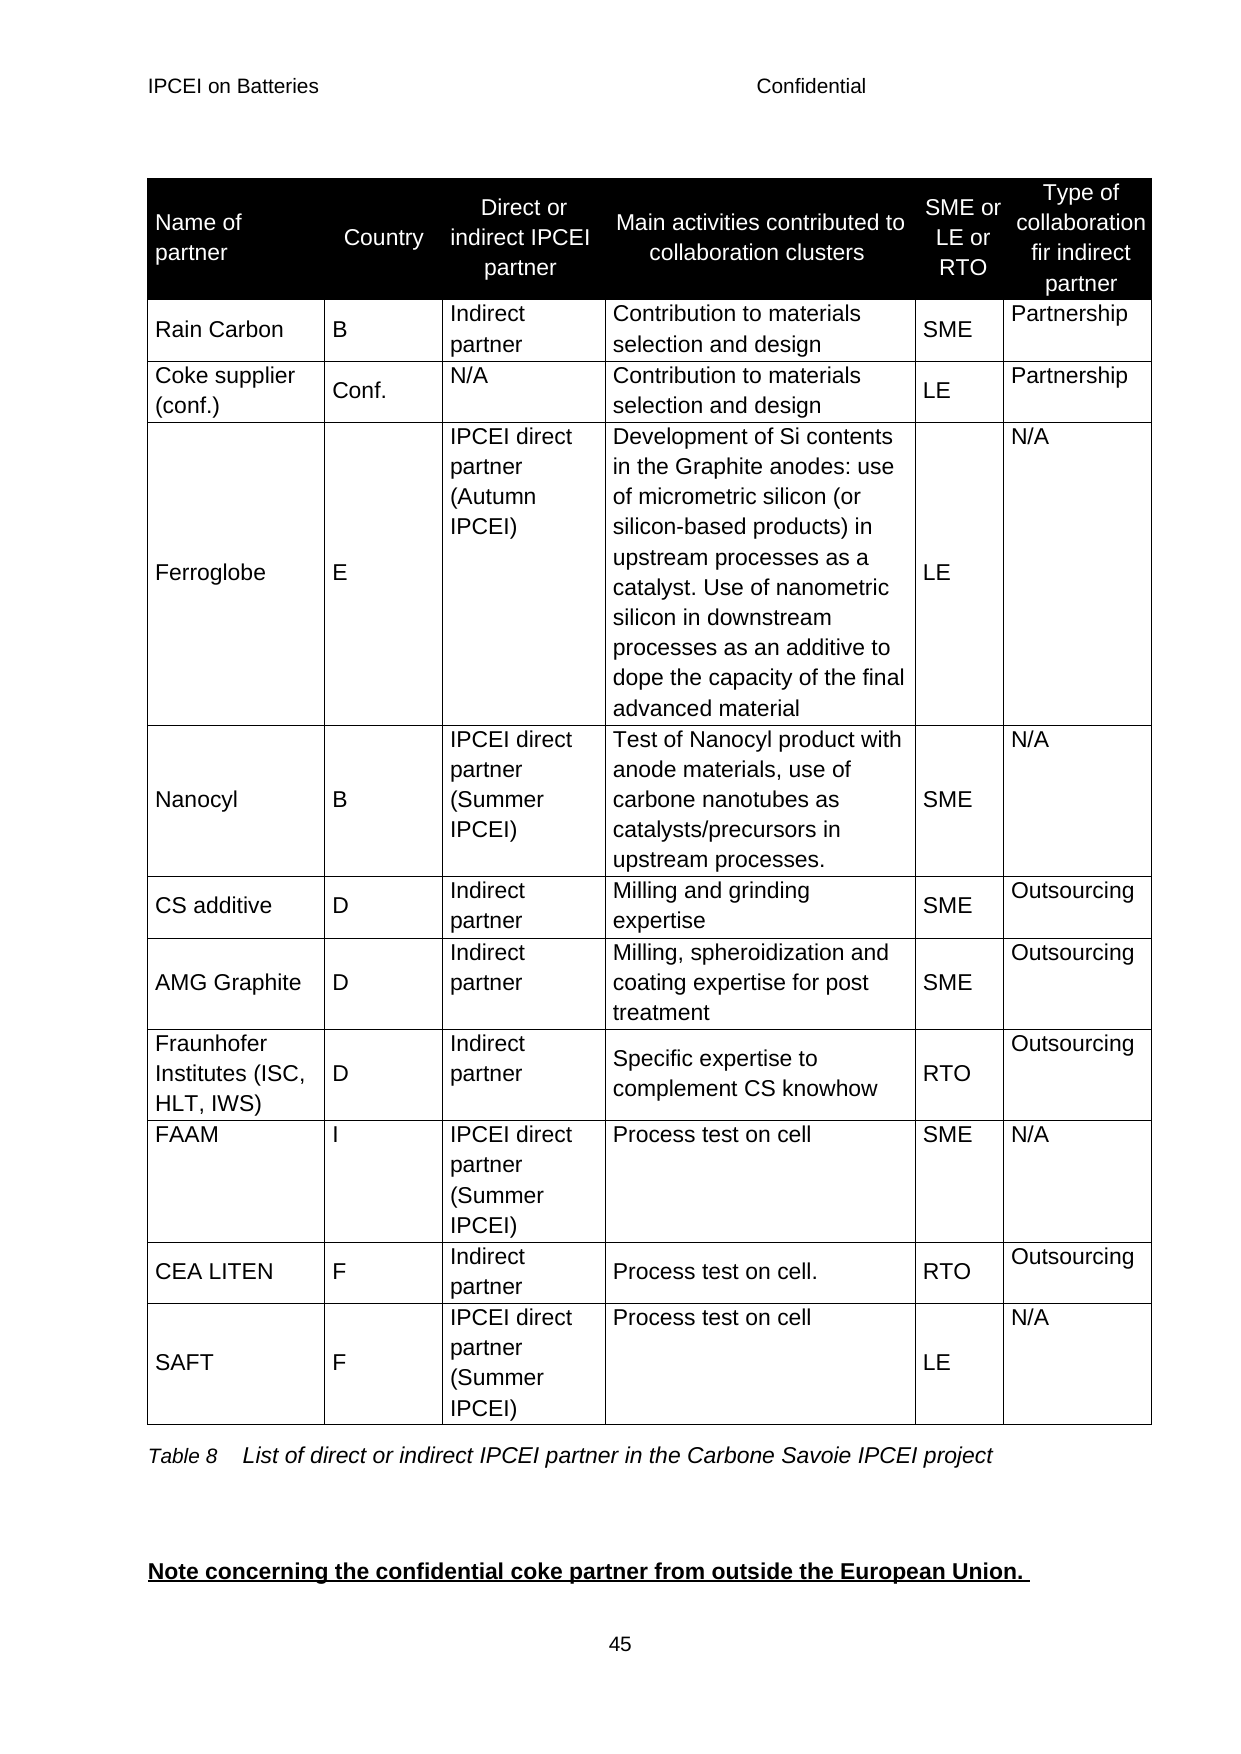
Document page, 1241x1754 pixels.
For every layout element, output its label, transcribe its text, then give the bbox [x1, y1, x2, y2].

table_cell F [325, 1304, 442, 1424]
table_cell Indirect partner [443, 877, 605, 937]
table_cell CS additive [148, 877, 324, 937]
table_cell B [325, 300, 442, 361]
table_cell SME [916, 300, 1003, 361]
table_header Main activities contributed to collaboration clusters [606, 179, 915, 299]
table_cell N/A [1004, 1304, 1151, 1424]
table_cell IPCEI direct partner (Summer IPCEI) [443, 726, 605, 876]
table_cell Partnership [1004, 300, 1151, 361]
table_cell Process test on cell [606, 1304, 915, 1424]
text Table 8 List of direct or indirect IPCEI partner in the Carbone Savoie IPCEI project [148, 1442, 1093, 1468]
table_header Country [325, 179, 442, 299]
table_cell Conf. [325, 362, 442, 422]
table_cell IPCEI direct partner (Summer IPCEI) [443, 1121, 605, 1242]
text Note concerning the confidential coke partner from outside the European Union. [148, 1558, 1093, 1584]
table_cell FAAM [148, 1121, 324, 1242]
table_cell IPCEI direct partner (Autumn IPCEI) [443, 423, 605, 724]
table_cell Rain Carbon [148, 300, 324, 361]
table_cell Outsourcing [1004, 1243, 1151, 1303]
table_cell D [325, 1030, 442, 1120]
table_cell Outsourcing [1004, 1030, 1151, 1120]
table_cell LE [916, 362, 1003, 422]
table_cell Contribution to materials selection and design [606, 300, 915, 361]
table_cell Nanocyl [148, 726, 324, 876]
table_cell LE [916, 1304, 1003, 1424]
table_header Name of partner [148, 179, 324, 299]
table_cell Partnership [1004, 362, 1151, 422]
table_cell Ferroglobe [148, 423, 324, 724]
table_cell SME [916, 939, 1003, 1029]
table_cell Coke supplier (conf.) [148, 362, 324, 422]
table_cell Specific expertise to complement CS knowhow [606, 1030, 915, 1120]
table_cell Indirect partner [443, 1030, 605, 1120]
table_cell N/A [1004, 1121, 1151, 1242]
table_cell Outsourcing [1004, 939, 1151, 1029]
table_cell RTO [916, 1030, 1003, 1120]
table_cell F [325, 1243, 442, 1303]
table_cell SME [916, 726, 1003, 876]
table_cell SAFT [148, 1304, 324, 1424]
table_cell Indirect partner [443, 1243, 605, 1303]
table_header Direct or indirect IPCEI partner [443, 179, 605, 299]
table_header Type of collaboration fir indirect partner [1004, 179, 1151, 299]
table_cell AMG Graphite [148, 939, 324, 1029]
table_cell N/A [443, 362, 605, 422]
table_cell Test of Nanocyl product with anode materials, use of carbone nanotubes as catalysts/precursors in upstream processes. [606, 726, 915, 876]
table_cell SME [916, 1121, 1003, 1242]
table_cell LE [916, 423, 1003, 724]
table_cell N/A [1004, 423, 1151, 724]
table_cell CEA LITEN [148, 1243, 324, 1303]
table_cell N/A [1004, 726, 1151, 876]
table_cell Milling, spheroidization and coating expertise for post treatment [606, 939, 915, 1029]
table_cell B [325, 726, 442, 876]
table_cell Process test on cell. [606, 1243, 915, 1303]
table_cell D [325, 877, 442, 937]
table_cell Development of Si contents in the Graphite anodes: use of micrometric silicon (or silicon-based products) in upstream processes as a catalyst. Use of nanometric silicon in downstream processes as an additive to dope the capacity of the final advanced material [606, 423, 915, 724]
table_header SME or LE or RTO [916, 179, 1003, 299]
table_cell Contribution to materials selection and design [606, 362, 915, 422]
table_cell E [325, 423, 442, 724]
table_cell Milling and grinding expertise [606, 877, 915, 937]
table_cell Process test on cell [606, 1121, 915, 1242]
table_cell Indirect partner [443, 300, 605, 361]
table_cell Indirect partner [443, 939, 605, 1029]
table_cell IPCEI direct partner (Summer IPCEI) [443, 1304, 605, 1424]
table_cell Outsourcing [1004, 877, 1151, 937]
table_cell Fraunhofer Institutes (ISC, HLT, IWS) [148, 1030, 324, 1120]
table_cell D [325, 939, 442, 1029]
table_cell I [325, 1121, 442, 1242]
table_cell RTO [916, 1243, 1003, 1303]
table_cell SME [916, 877, 1003, 937]
